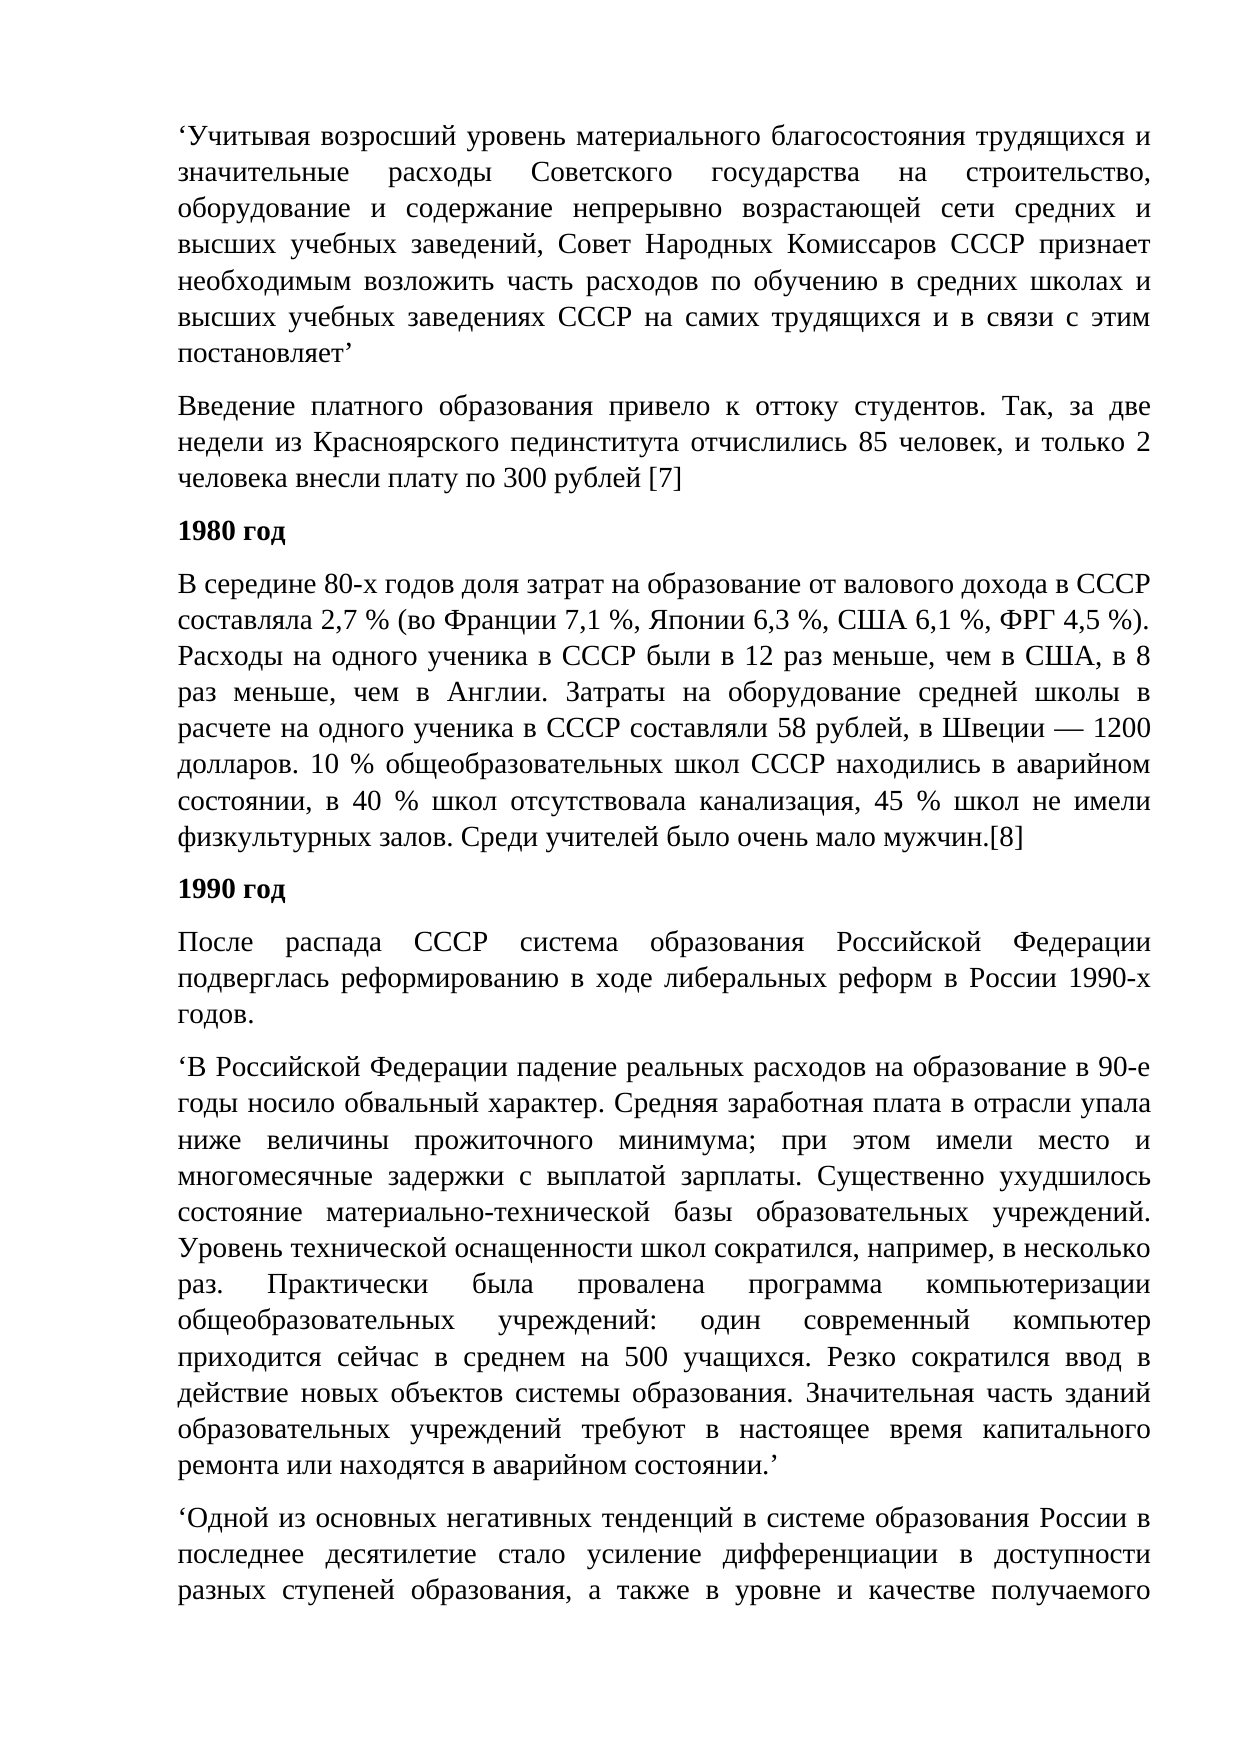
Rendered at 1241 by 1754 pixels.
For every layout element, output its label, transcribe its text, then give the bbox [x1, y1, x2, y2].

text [177, 1500, 1152, 1606]
text В середине 80-х годов доля затрат на образование от валового дохода в СССР составляла 2,7 % (во Франции 7,1 %, Японии 6,3 %, США 6,1 %, ФРГ 4,5 %). Расходы на одного ученика в СССР были в 12 раз меньше, чем в США, в 8 раз меньше, чем в Англии. Затраты на оборудование средней школы в расчете на одного ученика в СССР составляли 58 рублей, в Швеции — 1200 долларов. 10 % общеобразовательных школ СССР находились в аварийном состоянии, в 40 % школ отсутствовала канализация, 45 % школ не имели физкультурных залов. Среди учителей было очень мало мужчин.[8] [177, 566, 1152, 852]
text ‘Учитывая возросший уровень материального благосостояния трудящихся и значительные расходы Советского государства на строительство, оборудование и содержание непрерывно возрастающей сети средних и высших учебных заведений, Совет Народных Комиссаров СССР признает необходимым возложить часть расходов по обучению в средних школах и высших учебных заведениях СССР на самих трудящихся и в связи с этим постановляет’ [177, 118, 1152, 368]
text 1980 год [177, 513, 1152, 546]
text После распада СССР система образования Российской Федерации подверглась реформированию в ходе либеральных реформ в России 1990-х годов. [177, 924, 1152, 1030]
text ‘В Российской Федерации падение реальных расходов на образование в 90-е годы носило обвальный характер. Средняя заработная плата в отрасли упала ниже величины прожиточного минимума; при этом имели место и многомесячные задержки с выплатой зарплаты. Существенно ухудшилось состояние материально-технической базы образовательных учреждений. Уровень технической оснащенности школ сократился, например, в несколько раз. Практически была провалена программа компьютеризации общеобразовательных учреждений: один современный компьютер приходится сейчас в среднем на 500 учащихся. Резко сократился ввод в действие новых объектов системы образования. Значительная часть зданий образовательных учреждений требуют в настоящее время капитального ремонта или находятся в аварийном состоянии.’ [177, 1049, 1152, 1481]
text 1990 год [177, 872, 1152, 905]
text Введение платного образования привело к оттоку студентов. Так, за две недели из Красноярского пединститута отчислились 85 человек, и только 2 человека внесли плату по 300 рублей [7] [177, 388, 1152, 494]
